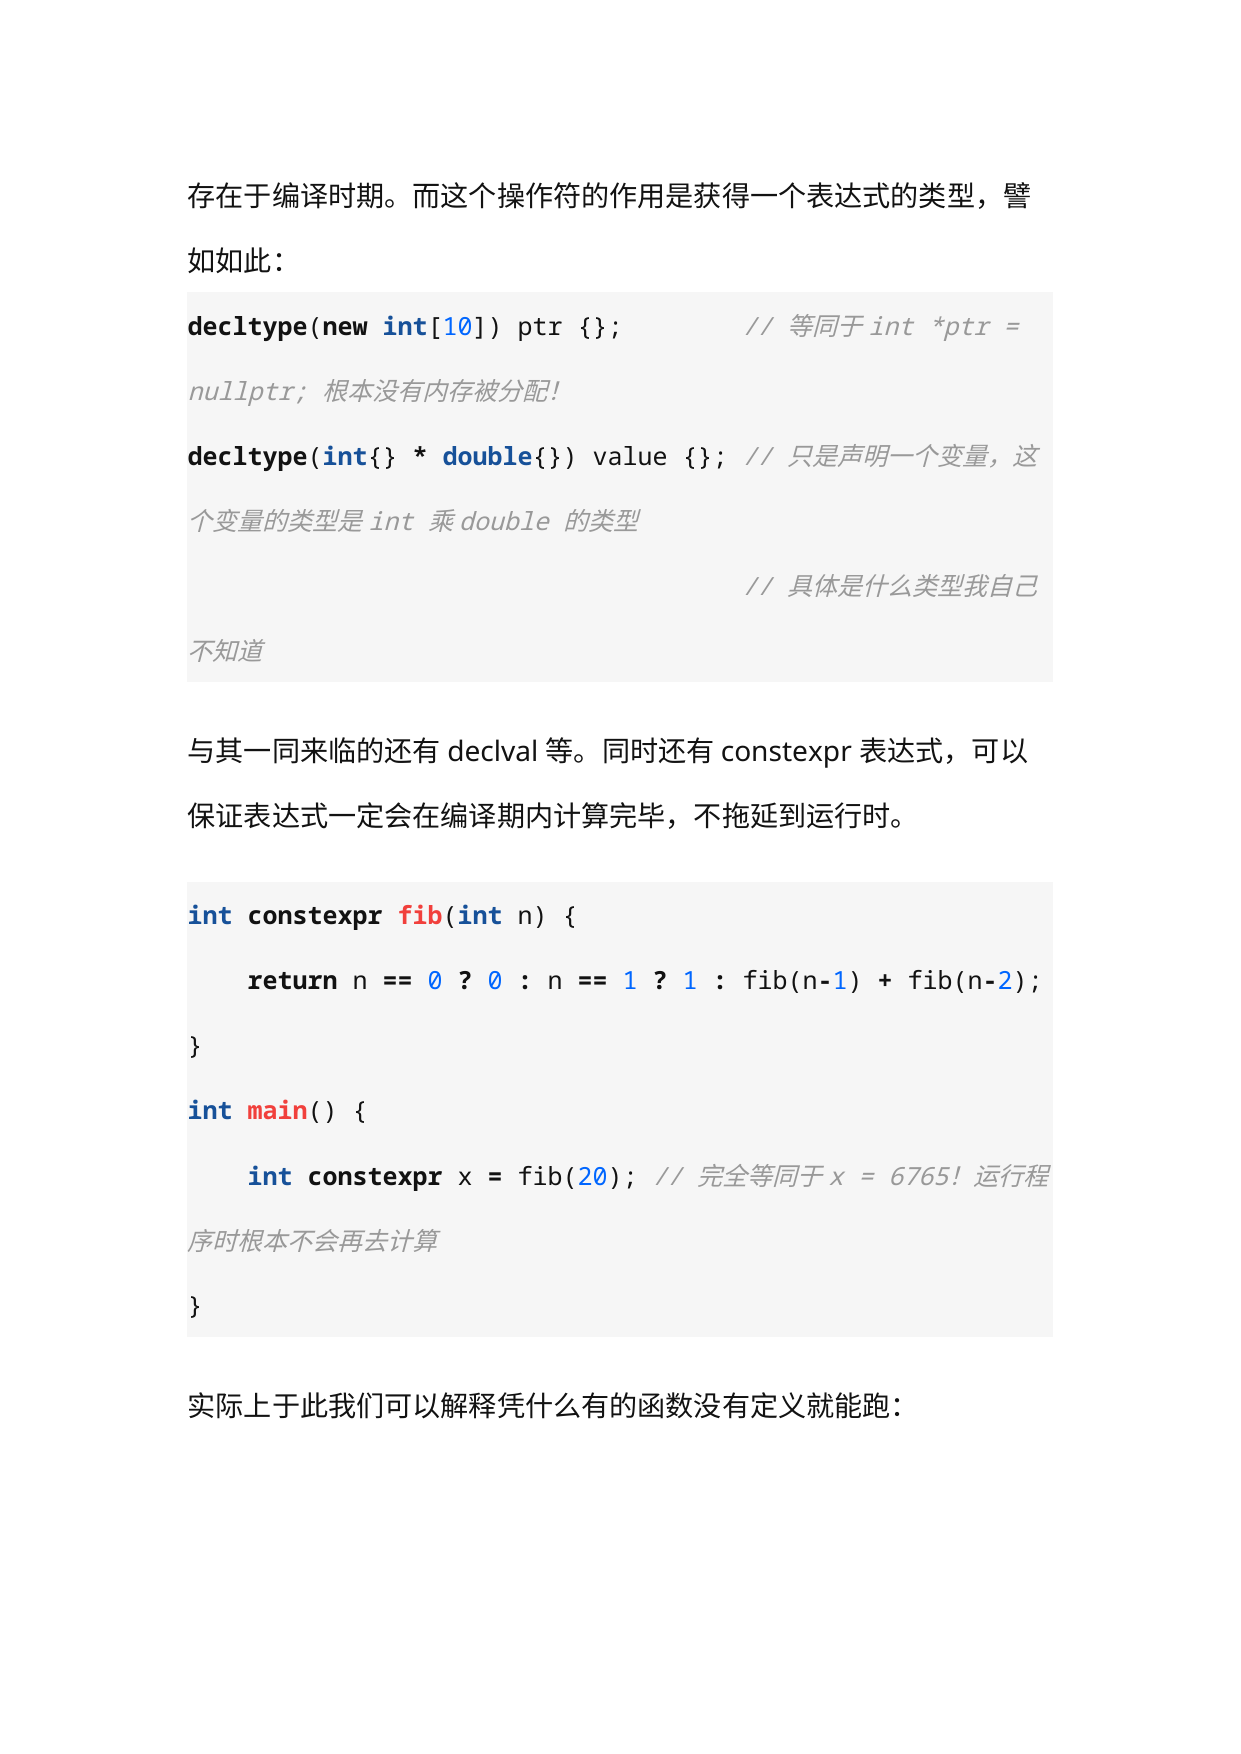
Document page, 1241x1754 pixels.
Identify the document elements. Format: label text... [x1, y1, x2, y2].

text decltype(new int[10]) ptr {}; // 等同于 int *ptr = nullptr; 根本没有内存被分配！ [187, 292, 1053, 422]
text } [187, 1012, 1053, 1077]
text 实际上于此我们可以解释凭什么有的函数没有定义就能跑： [187, 1372, 1053, 1437]
text return n == 0 ? 0 : n == 1 ? 1 : fib(n-1) + fib(n-2); [187, 947, 1053, 1012]
text int constexpr x = fib(20); // 完全等同于 x = 6765！运行程序时根本不会再去计算 [187, 1142, 1053, 1272]
text // 具体是什么类型我自己不知道 [187, 552, 1053, 682]
text int main() { [187, 1077, 1053, 1142]
text decltype(int{} * double{}) value {}; // 只是声明一个变量，这个变量的类型是 int 乘 double 的类型 [187, 422, 1053, 552]
text 与其一同来临的还有 declval 等。同时还有 constexpr 表达式，可以保证表达式一定会在编译期内计算完毕，不拖延到运行时。 [187, 717, 1053, 847]
text } [187, 1272, 1053, 1337]
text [187, 162, 1053, 292]
text int constexpr fib(int n) { [187, 882, 1053, 947]
